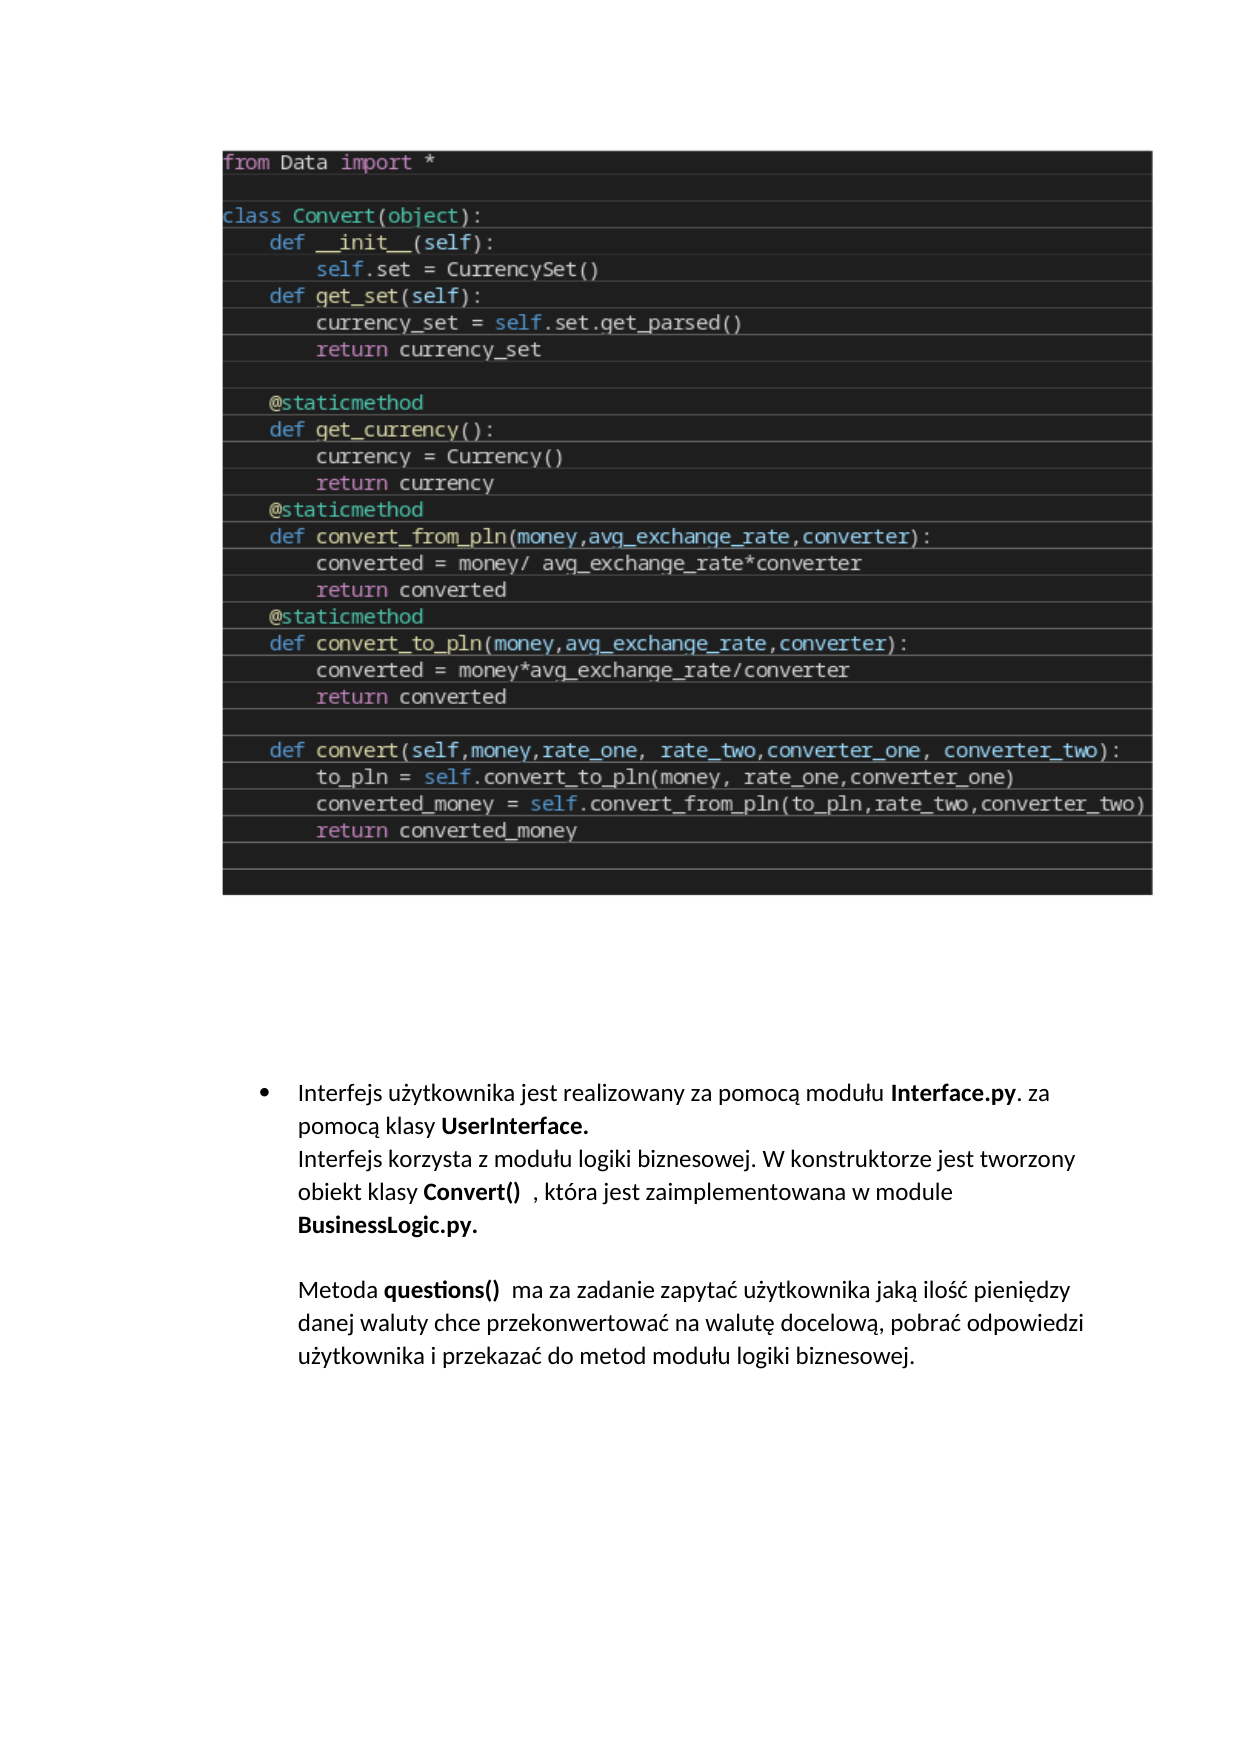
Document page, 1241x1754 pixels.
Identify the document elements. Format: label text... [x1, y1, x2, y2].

list Interfejs korzysta z modułu logiki biznesowej. W konstruktorze jest tworzony obiekt klasy Convert() , która jest zaimplementowana w module BusinessLogic.py. [298, 1143, 1093, 1239]
list Metoda questions() ma za zadanie zapytać użytkownika jaką ilość pieniędzy danej waluty chce przekonwertować na walutę docelową, pobrać odpowiedzi użytkownika i przekazać do metod modułu logiki biznesowej. [298, 1274, 1093, 1371]
list Interfejs użytkownika jest realizowany za pomocą modułu Interface.py. za pomocą klasy UserInterface. [260, 1077, 1093, 1141]
